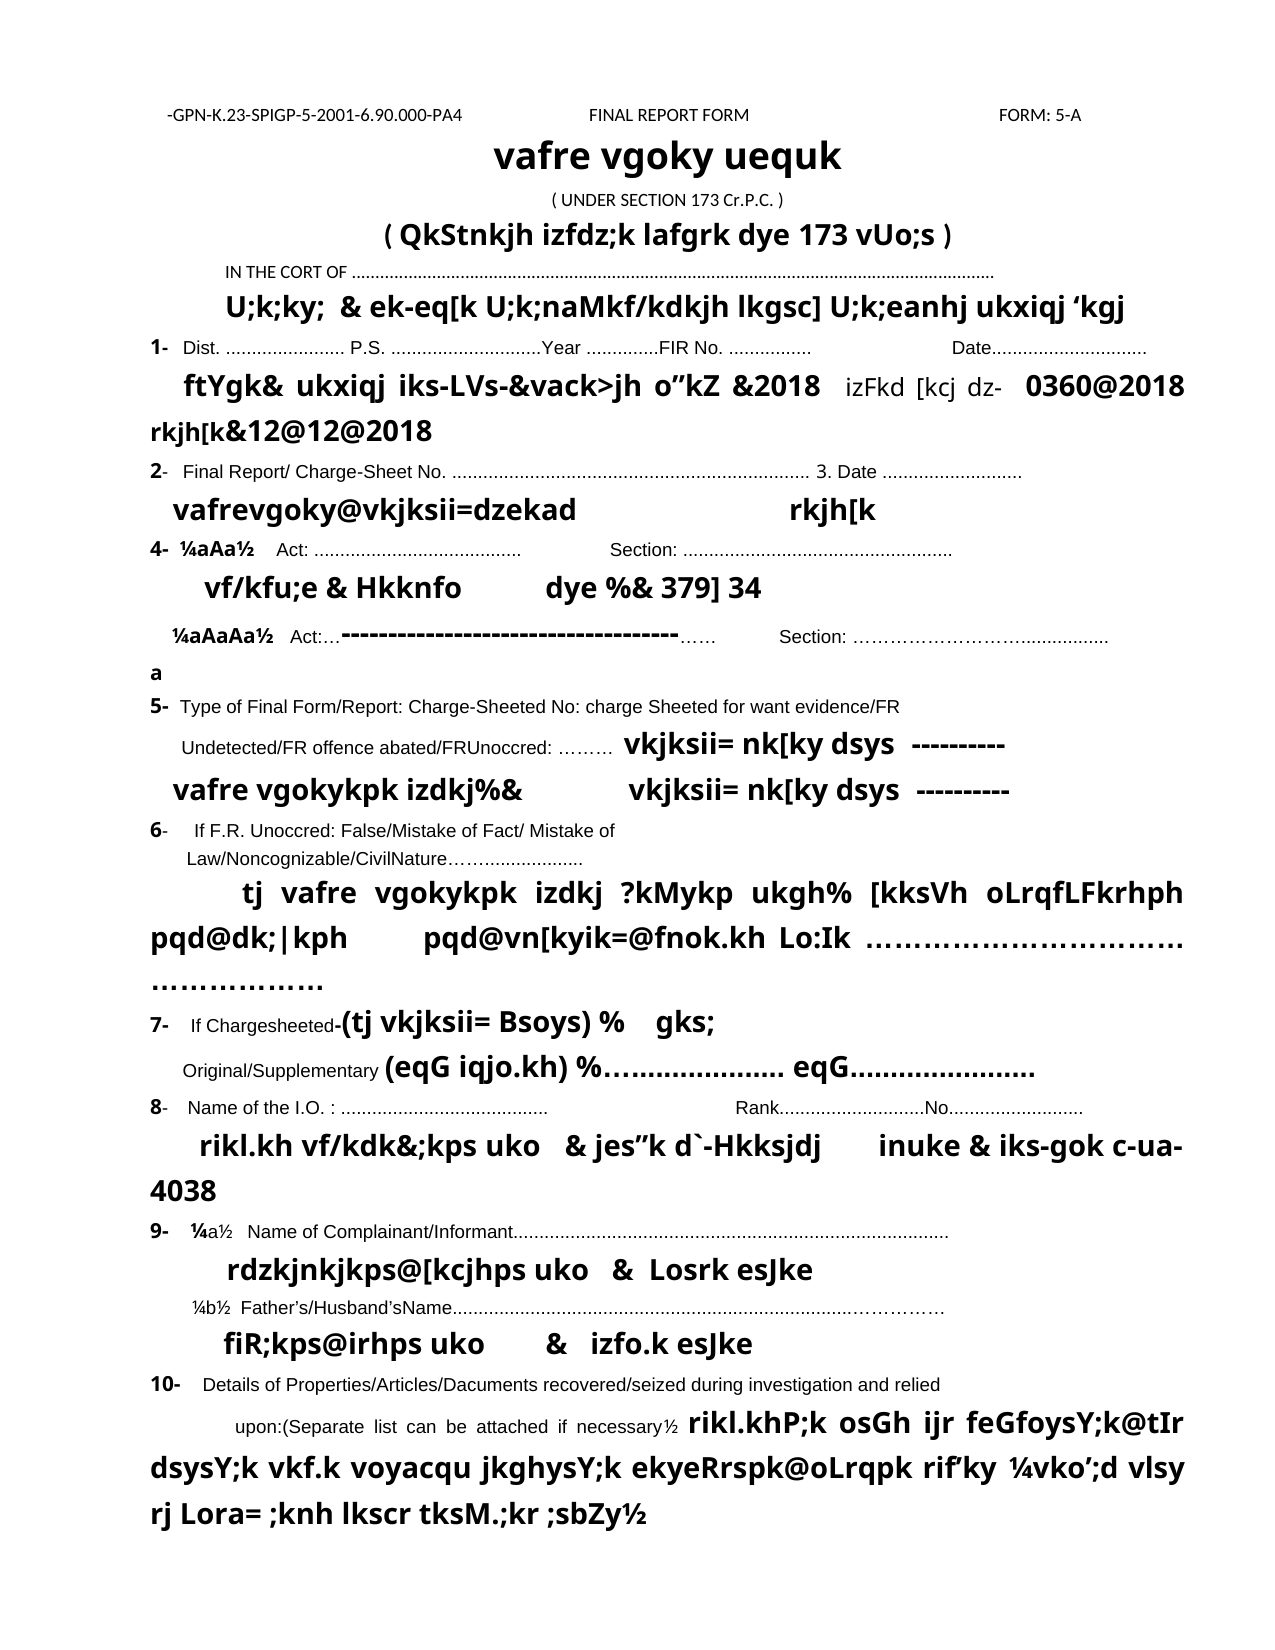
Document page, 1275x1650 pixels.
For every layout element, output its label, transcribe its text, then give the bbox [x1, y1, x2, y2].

text 2- Final Report/ Charge-Sheet No. ..................................................................... 3. Date ........................... [150, 456, 1185, 485]
text 10- Details of Properties/Articles/Dacuments recovered/seized during investigation and relied [150, 1369, 1185, 1398]
text Original/Supplementary (eqG iqjo.kh) %…................... eqG....................... [150, 1047, 1185, 1086]
text vafre vgokykpk izdkj%& vkjksii= nk[ky dsys ---------- [150, 769, 1185, 809]
text 5- Type of Final Form/Report: Charge-Sheeted No: charge Sheeted for want evidence/FR [150, 691, 1185, 719]
text ( UNDER SECTION 173 Cr.P.C. ) [150, 188, 1185, 211]
text Law/Noncognizable/CivilNature……................... [150, 847, 1185, 869]
text 7- If Chargesheeted-(tj vkjksii= Bsoys) % gks; [150, 1001, 1185, 1041]
text a [150, 658, 1185, 687]
text ( QkStnkjh izfdz;k lafgrk dye 173 vUo;s ) [150, 214, 1185, 254]
text ¼aAaAa½ Act:…------------------------------------…… Section: ………………………................. [150, 613, 1185, 652]
text 1- Dist. ....................... P.S. .............................Year ..............FIR No. ................ Date.............................. [150, 332, 1185, 361]
text U;k;ky; & ek-eq[k U;k;naMkf/kdkjh lkgsc] U;k;eanhj ukxiqj ‘kgj [150, 287, 1185, 326]
text rikl.kh vf/kdk&;kps uko & jes”k d`-Hkksjdj inuke & iks-gok c-ua- 4038 [150, 1125, 1185, 1210]
text rdzkjnkjkps@[kcjhps uko & Losrk esJke [150, 1249, 1185, 1288]
text vf/kfu;e & Hkknfo dye %& 379] 34 [150, 567, 1185, 607]
text -GPN-K.23-SPIGP-5-2001-6.90.000-PA4 FINAL REPORT FORM FORM: 5-A [150, 103, 1185, 126]
text IN THE CORT OF ........................................................................................................................................ [225, 260, 1185, 283]
text vafre vgoky uequk [150, 129, 1185, 181]
text 9- ¼a½ Name of Complainant/Informant.................................................................................... [150, 1216, 1185, 1244]
text tj vafre vgokykpk izdkj ?kMykp ukgh% [kksVh oLrqfLFkrhph pqd@dk;|kph pqd@vn[kyik=@fnok.kh Lo:Ik …………………………… ……………… [150, 872, 1185, 996]
text fiR;kps@irhps uko & izfo.k esJke [150, 1324, 1185, 1363]
text 8- Name of the I.O. : ........................................ Rank............................No.......................... [150, 1092, 1185, 1121]
text 4- ¼aAa½ Act: ........................................ Section: .................................................... [150, 534, 1185, 563]
text ftYgk& ukxiqj iks-LVs-&vack>jh o”kZ &2018 izFkd [kcj dz- 0360@2018 rkjh[k&12@12@2018 [150, 365, 1185, 450]
text vafrevgoky@vkjksii=dzekad rkjh[k [150, 489, 1185, 528]
text 6- If F.R. Unoccred: False/Mistake of Fact/ Mistake of [150, 815, 1185, 843]
text ¼b½ Father’s/Husband’sName.............................................................................…………… [150, 1294, 1185, 1320]
text upon:(Separate list can be attached if necessary½ rikl.khP;k osGh ijr feGfoysY;k@tIr dsysY;k vkf.k voyacqu jkghysY;k ekyeRrspk@oLrqpk rif’ky ¼vko’;d vlsy rj Lora= ;knh lkscr tksM.;kr ;sbZy½ [150, 1402, 1185, 1533]
text Undetected/FR offence abated/FRUnoccred: ……… vkjksii= nk[ky dsys ---------- [150, 723, 1185, 763]
